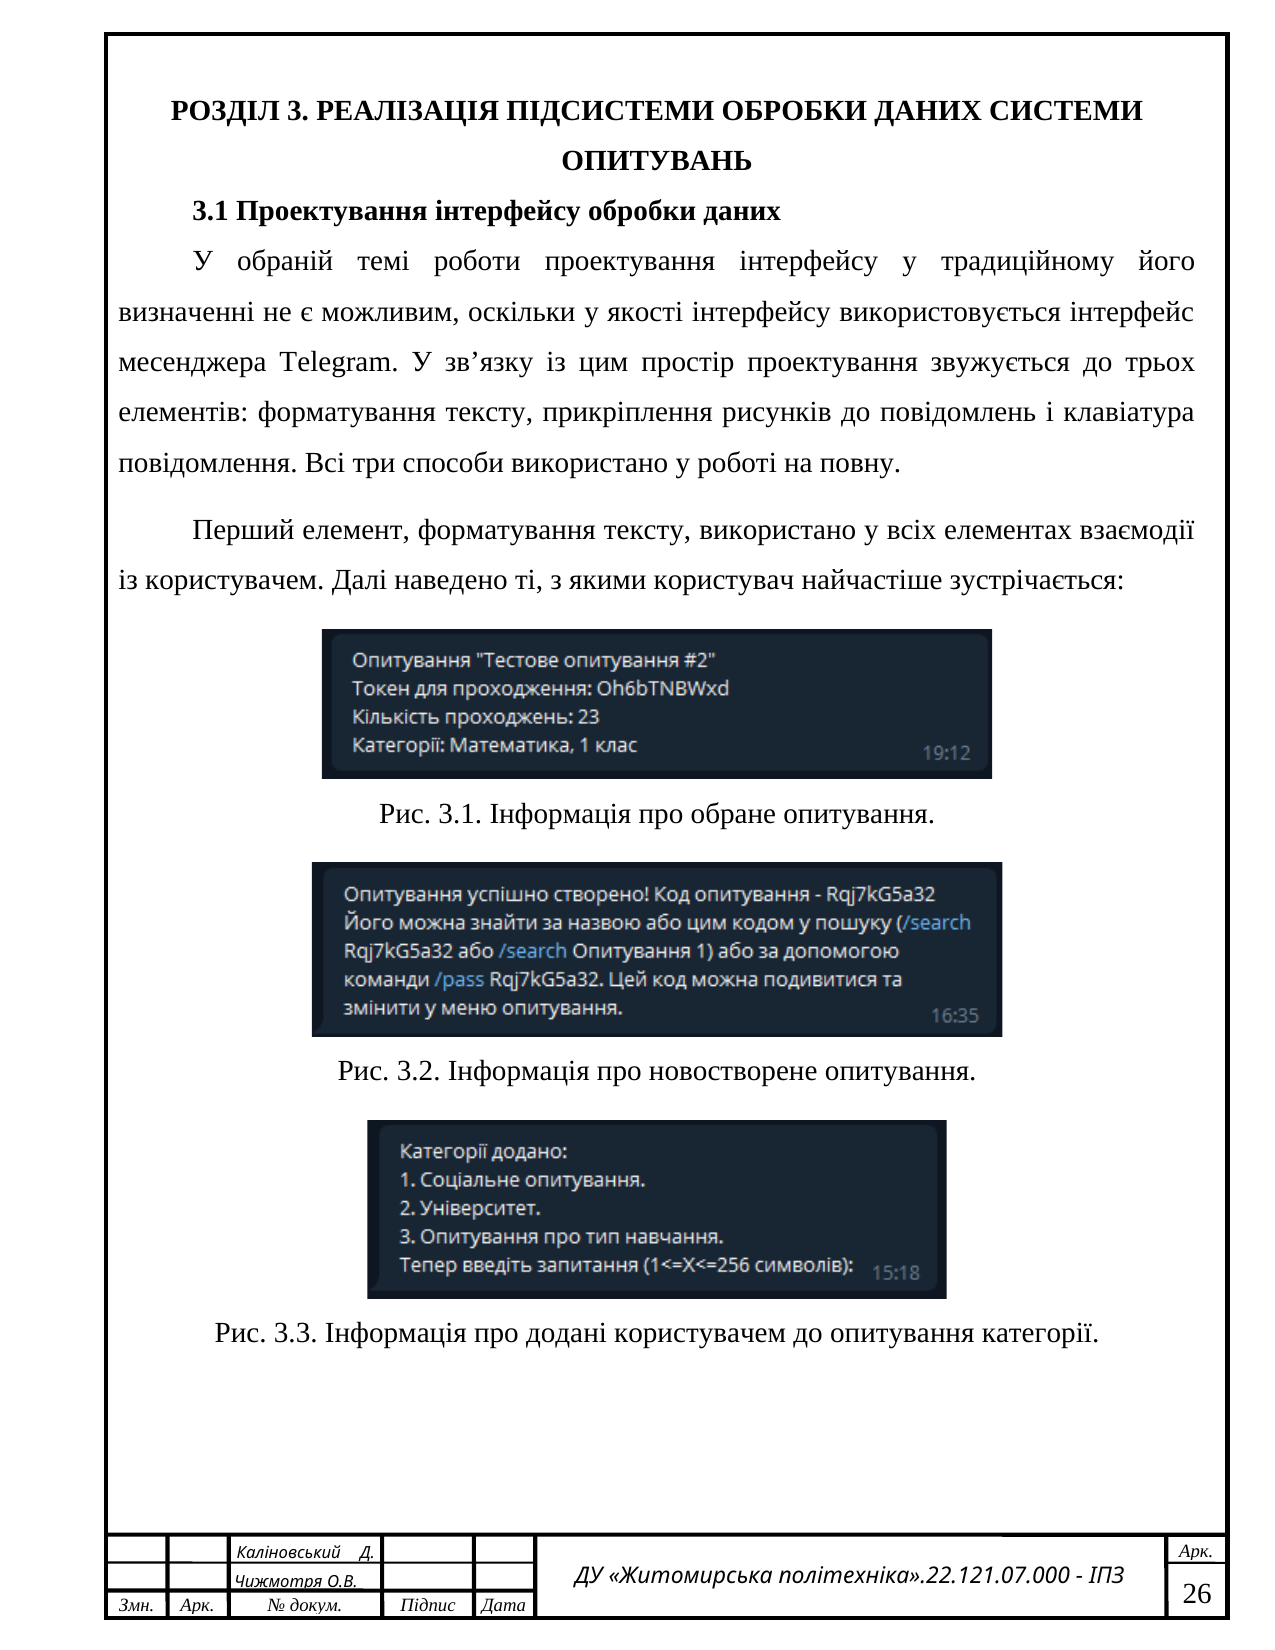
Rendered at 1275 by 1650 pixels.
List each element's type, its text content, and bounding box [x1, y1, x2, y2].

subtitle РОЗДІЛ 3. РЕАЛІЗАЦІЯ ПІДСИСТЕМИ ОБРОБКИ ДАНИХ СИСТЕМИ ОПИТУВАНЬ [118, 93, 1196, 176]
text Перший елемент, форматування тексту, використано у всіх елементах взаємодії із користувачем. Далі наведено ті, з якими користувач найчастіше зустрічається: [118, 512, 1196, 596]
text У обраній темі роботи проектування інтерфейсу у традиційному його визначенні не є можливим, оскільки у якості інтерфейсу використовується інтерфейс месенджера Telegram. У зв’язку із цим простір проектування звужується до трьох елементів: форматування тексту, прикріплення рисунків до повідомлень і клавіатура повідомлення. Всі три способи використано у роботі на повну. [118, 243, 1196, 478]
picture [367, 1120, 947, 1299]
subtitle 3.1 Проектування інтерфейсу обробки даних [118, 193, 1196, 227]
picture [311, 862, 1003, 1037]
picture [321, 629, 993, 779]
